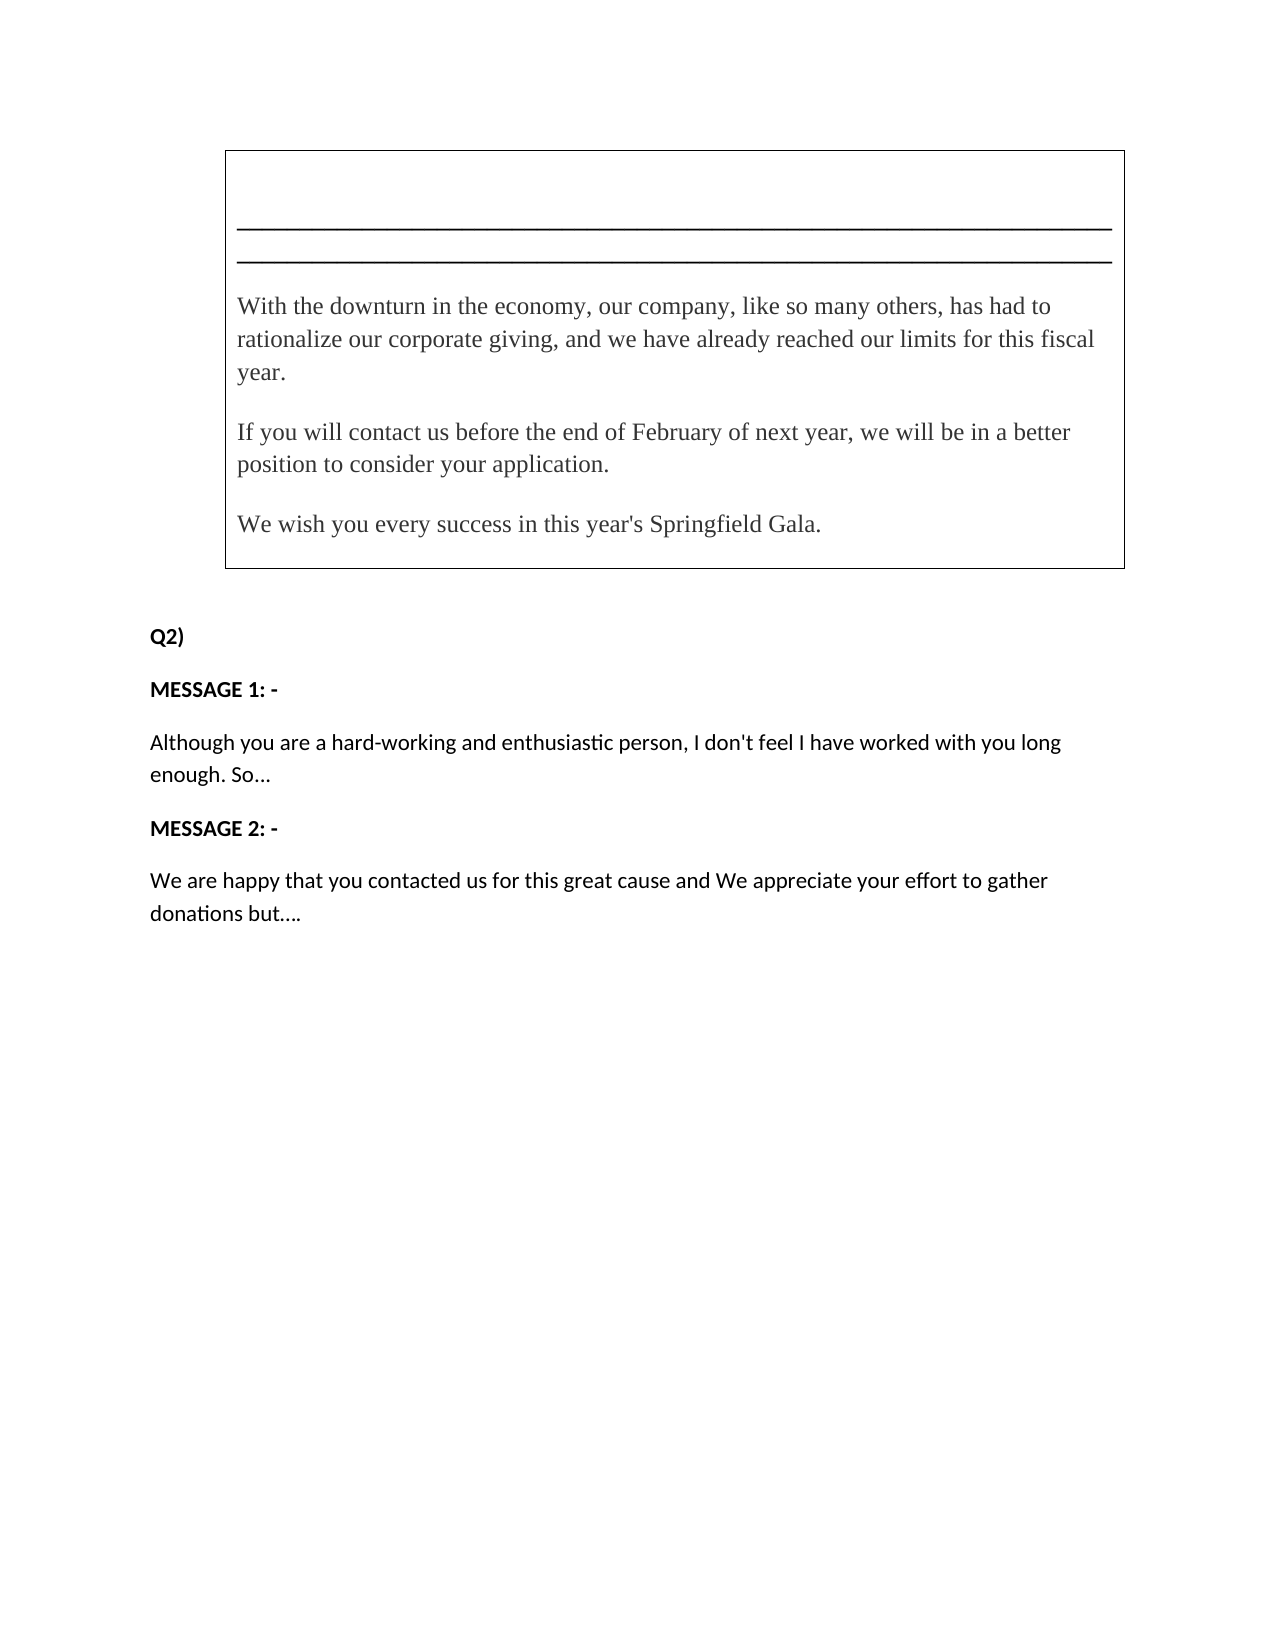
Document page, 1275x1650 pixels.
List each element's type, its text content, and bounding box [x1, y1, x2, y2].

text MESSAGE 2: - [150, 814, 1125, 842]
text Although you are a hard-working and enthusiastic person, I don't feel I have worked with you long enough. So... [150, 728, 1125, 789]
text Q2) [150, 622, 1125, 650]
text MESSAGE 1: - [150, 675, 1125, 703]
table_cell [226, 151, 1124, 568]
text We are happy that you contacted us for this great cause and We appreciate your effort to gather donations but…. [150, 867, 1125, 927]
